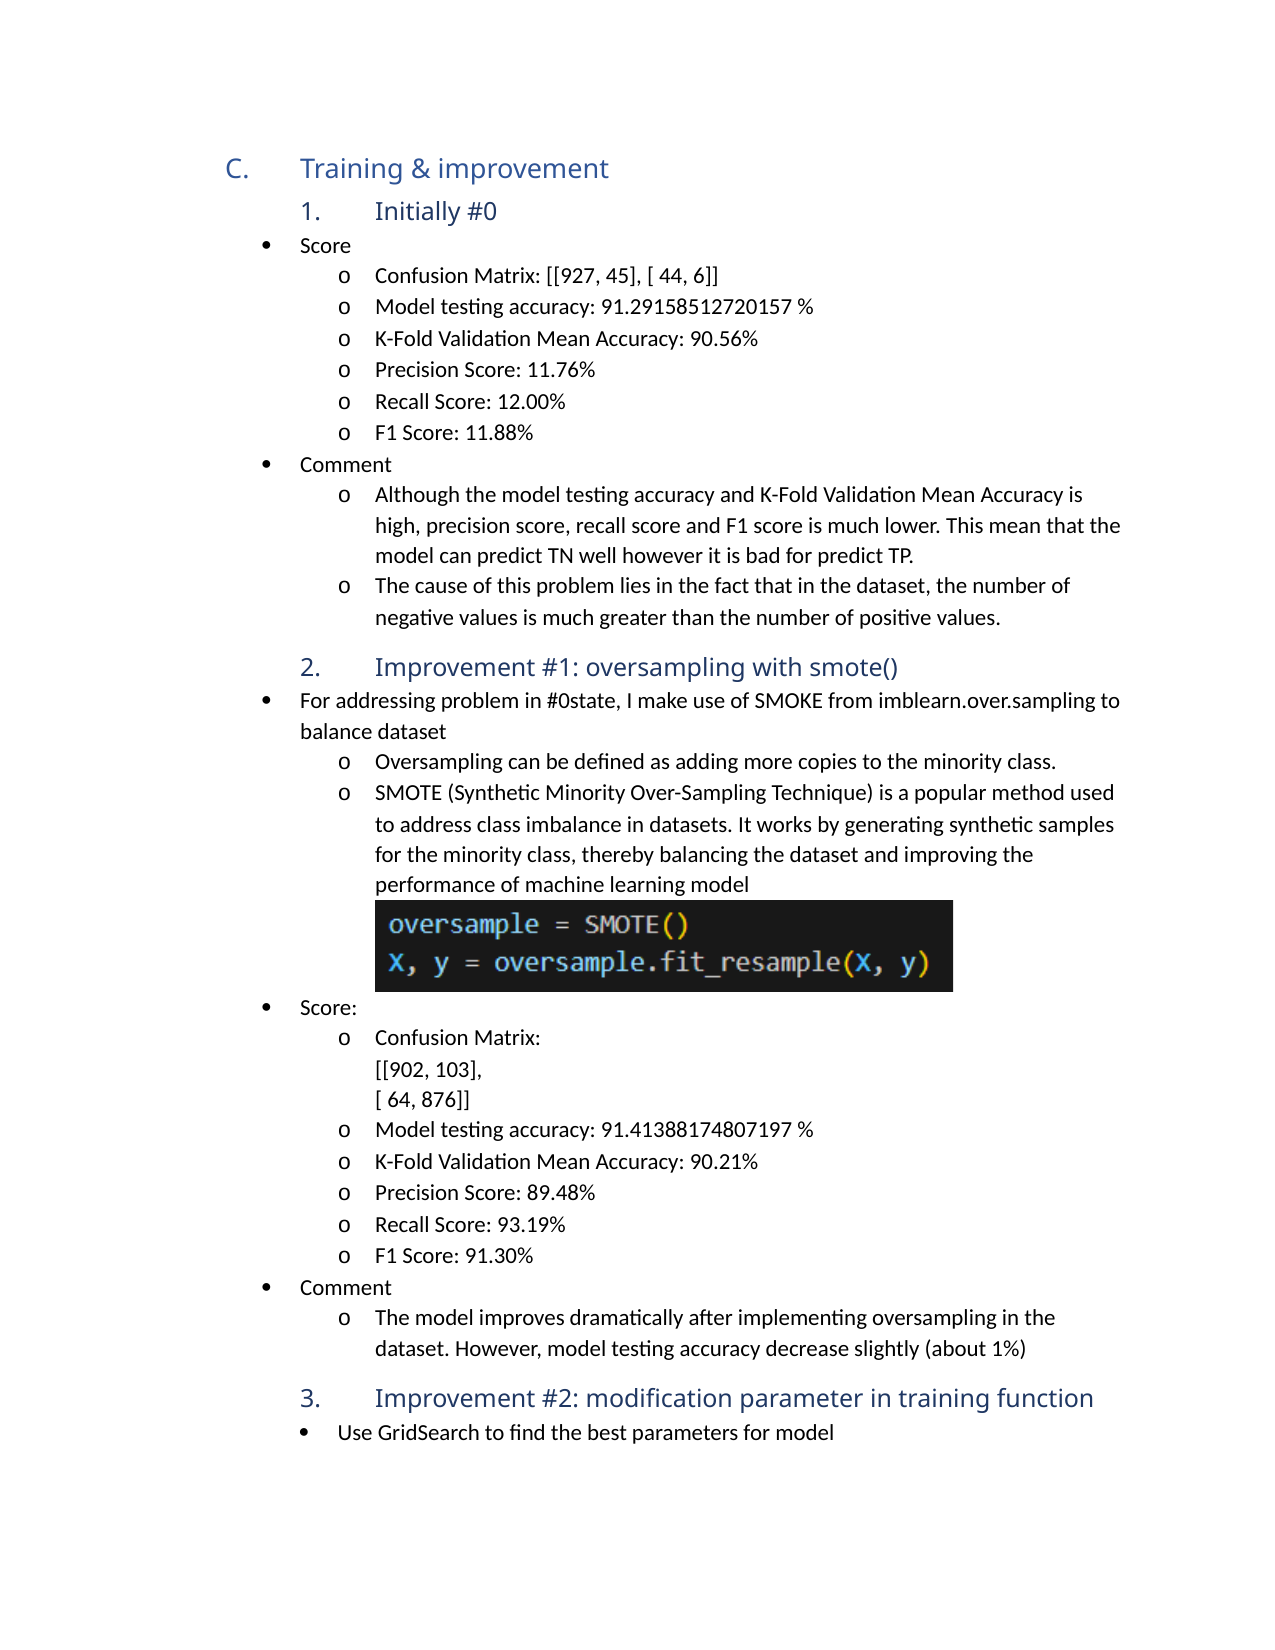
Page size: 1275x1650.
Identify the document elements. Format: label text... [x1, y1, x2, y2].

list Comment [262, 1273, 1125, 1301]
list Precision Score: 11.76% [337, 355, 1125, 384]
list The cause of this problem lies in the fact that in the dataset, the number of negative values is much greater than the number of positive values. [337, 572, 1125, 631]
list [ 64, 876]] [375, 1085, 1125, 1113]
list Confusion Matrix: [[927, 45], [ 44, 6]] [337, 261, 1125, 290]
list Score [262, 231, 1125, 259]
list Although the model testing accuracy and K-Fold Validation Mean Accuracy is high, precision score, recall score and F1 score is much lower. This mean that the model can predict TN well however it is bad for predict TP. [337, 480, 1125, 569]
list Model testing accuracy: 91.41388174807197 % [337, 1115, 1125, 1144]
list Score: [262, 993, 1125, 1021]
list SMOTE (Synthetic Minority Over-Sampling Technique) is a popular method used to address class imbalance in datasets. It works by generating synthetic samples for the minority class, thereby balancing the dataset and improving the performance of machine learning model [337, 778, 1125, 898]
subtitle Improvement #1: oversampling with smote() [300, 650, 1125, 684]
list F1 Score: 11.88% [337, 418, 1125, 447]
list Use GridSearch to find the best parameters for model [300, 1418, 1125, 1446]
list Recall Score: 93.19% [337, 1210, 1125, 1239]
list Model testing accuracy: 91.29158512720157 % [337, 292, 1125, 322]
list Comment [262, 450, 1125, 478]
list F1 Score: 91.30% [337, 1241, 1125, 1270]
list K-Fold Validation Mean Accuracy: 90.56% [337, 324, 1125, 353]
subtitle Initially #0 [300, 194, 1125, 228]
picture [375, 900, 954, 992]
subtitle Improvement #2: modification parameter in training function [300, 1381, 1125, 1415]
list Precision Score: 89.48% [337, 1178, 1125, 1207]
list [[902, 103], [375, 1055, 1125, 1083]
list Recall Score: 12.00% [337, 387, 1125, 416]
list For addressing problem in #0state, I make use of SMOKE from imblearn.over.sampling to balance dataset [262, 687, 1125, 745]
list The model improves dramatically after implementing oversampling in the dataset. However, model testing accuracy decrease slightly (about 1%) [337, 1303, 1125, 1362]
subtitle Training & improvement [225, 150, 1125, 187]
list K-Fold Validation Mean Accuracy: 90.21% [337, 1147, 1125, 1176]
list Confusion Matrix: [337, 1023, 1125, 1053]
list Oversampling can be defined as adding more copies to the minority class. [337, 747, 1125, 776]
